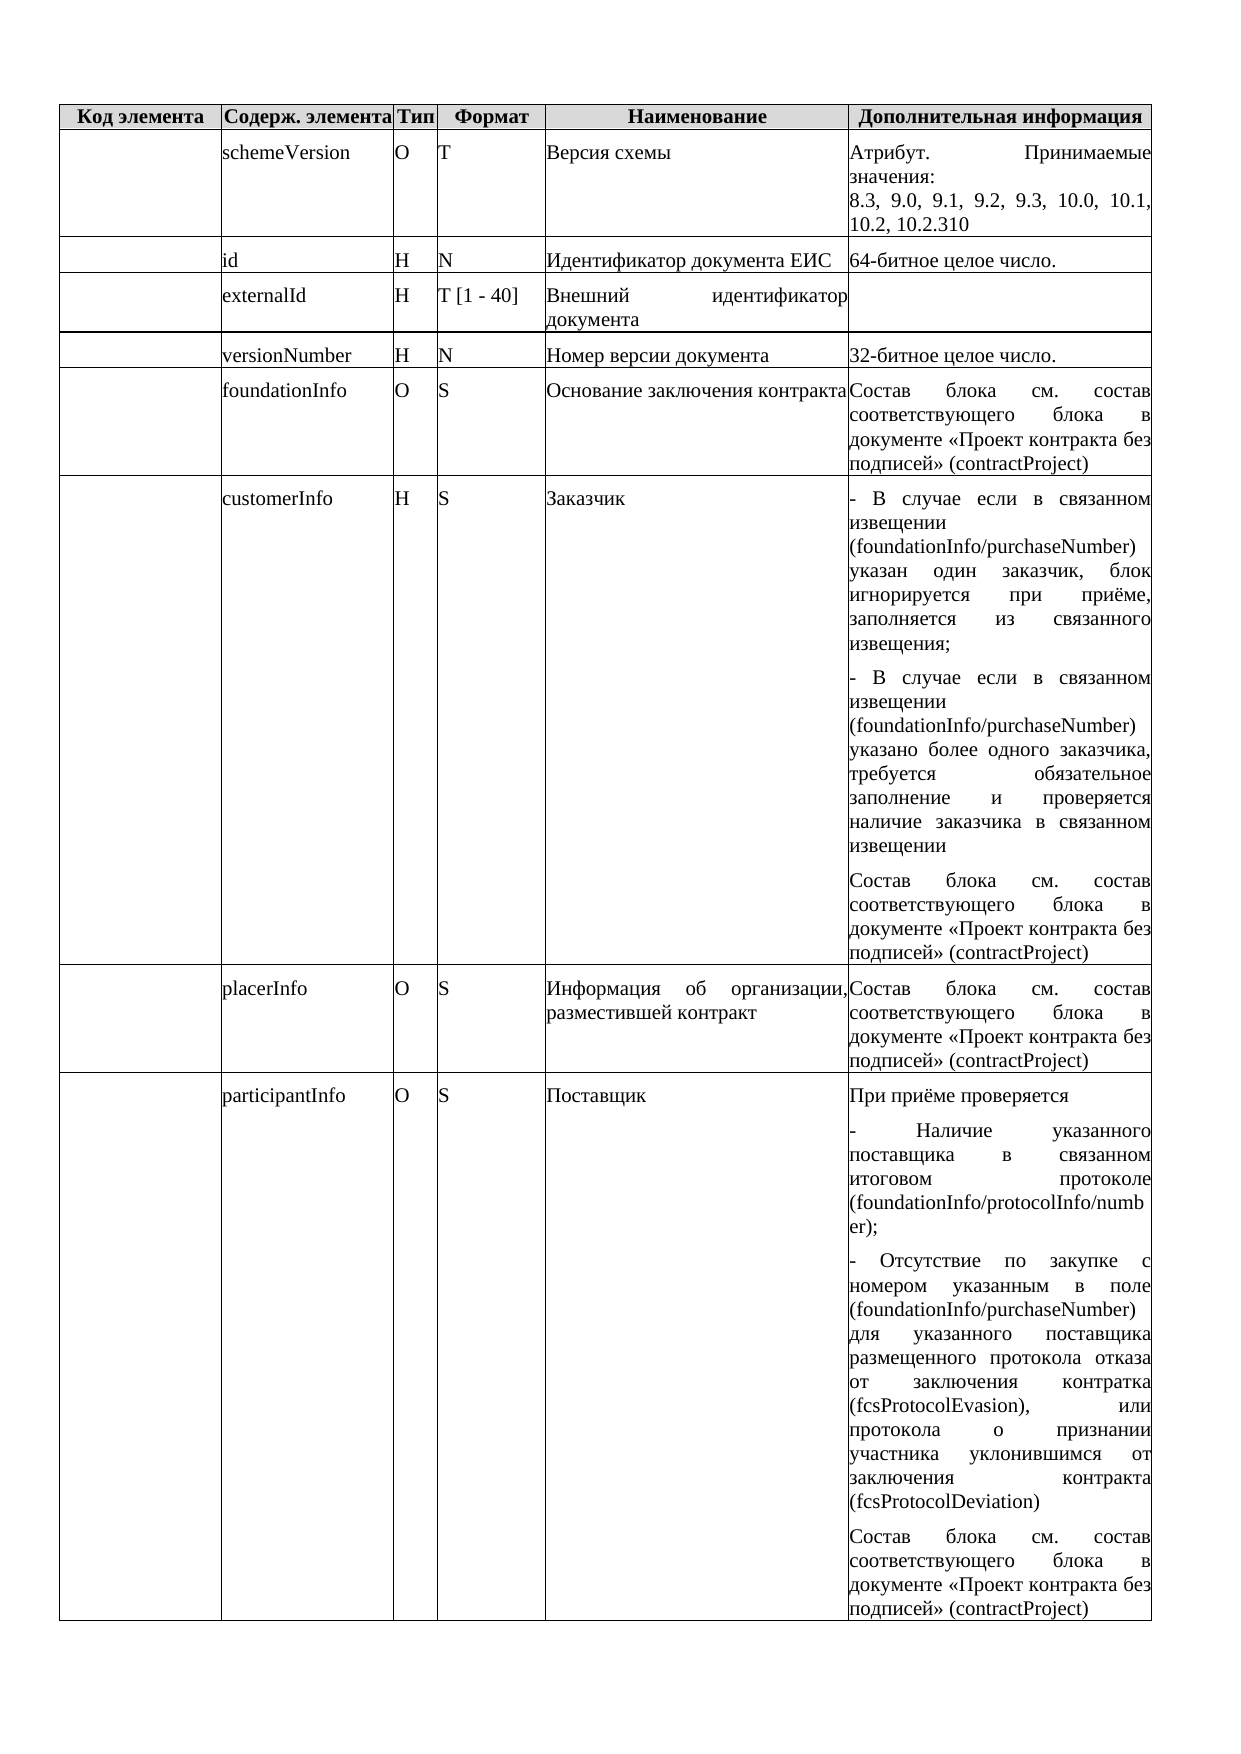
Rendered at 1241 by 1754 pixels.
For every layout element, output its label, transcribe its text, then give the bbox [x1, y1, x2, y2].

table_cell N [438, 333, 545, 367]
table_cell foundationInfo [222, 368, 393, 474]
table_header Наименование [546, 105, 848, 128]
table_cell [60, 476, 221, 964]
table_cell T [438, 130, 545, 236]
table_cell participantInfo [222, 1073, 393, 1620]
table_cell [849, 273, 1151, 331]
table_cell [60, 130, 221, 236]
table_cell Состав блока см. состав соответствующего блока в документе «Проект контракта без подписей» (contractProject) [849, 965, 1151, 1072]
table_cell S [438, 1073, 545, 1620]
table_cell S [438, 368, 545, 474]
table_cell schemeVersion [222, 130, 393, 236]
table_cell 64-битное целое число. [849, 237, 1151, 272]
table_cell [60, 333, 221, 367]
table_cell О [394, 1073, 437, 1620]
table_cell T [1 - 40] [438, 273, 545, 331]
table_cell Состав блока см. состав соответствующего блока в документе «Проект контракта без подписей» (contractProject) [849, 368, 1151, 474]
table_cell versionNumber [222, 333, 393, 367]
table_cell О [394, 130, 437, 236]
table_cell О [394, 368, 437, 474]
table_cell [60, 273, 221, 331]
table_cell [60, 368, 221, 474]
table_cell customerInfo [222, 476, 393, 964]
table_cell При приёме проверяется - Наличие указанного поставщика в связанном итоговом протоколе (foundationInfo/protocolInfo/number); - Отсутствие по закупке с номером указанным в поле (foundationInfo/purchaseNumber) для указанного поставщика размещенного протокола отказа от заключения контратка (fcsProtocolEvasion), или протокола о признании участника уклонившимся от заключения контракта (fcsProtocolDeviation) Состав блока см. состав соответствующего блока в документе «Проект контракта без подписей» (contractProject) [849, 1073, 1151, 1620]
table_cell - В случае если в связанном извещении (foundationInfo/purchaseNumber) указан один заказчик, блок игнорируется при приёме, заполняется из связанного извещения; - В случае если в связанном извещении (foundationInfo/purchaseNumber) указано более одного заказчика, требуется обязательное заполнение и проверяется наличие заказчика в связанном извещении Состав блока см. состав соответствующего блока в документе «Проект контракта без подписей» (contractProject) [849, 476, 1151, 964]
table_cell id [222, 237, 393, 272]
table_cell 32-битное целое число. [849, 333, 1151, 367]
table_cell Версия схемы [546, 130, 848, 236]
table_cell [60, 965, 221, 1072]
table_header Формат [438, 105, 545, 128]
table_cell N [438, 237, 545, 272]
table_cell Основание заключения контракта [546, 368, 848, 474]
table_cell Поставщик [546, 1073, 848, 1620]
table_header Тип [394, 105, 437, 128]
table_cell Внешний идентификатор документа [546, 273, 848, 331]
table_header Содерж. элемента [222, 105, 393, 128]
table_cell Атрибут. Принимаемые значения: 8.3, 9.0, 9.1, 9.2, 9.3, 10.0, 10.1, 10.2, 10.2.310 [849, 130, 1151, 236]
table_cell placerInfo [222, 965, 393, 1072]
table_cell S [438, 965, 545, 1072]
table_header Дополнительная информация [849, 105, 1151, 128]
table_cell [60, 1073, 221, 1620]
table_cell Заказчик [546, 476, 848, 964]
table_cell Н [394, 237, 437, 272]
table_cell Н [394, 273, 437, 331]
table_cell S [438, 476, 545, 964]
table_cell О [394, 965, 437, 1072]
table_cell Н [394, 476, 437, 964]
table_header Код элемента [60, 105, 221, 128]
table_cell Номер версии документа [546, 333, 848, 367]
table_cell Информация об организации, разместившей контракт [546, 965, 848, 1072]
table_cell Идентификатор документа ЕИС [546, 237, 848, 272]
table_cell Н [394, 333, 437, 367]
table_cell [60, 237, 221, 272]
table_cell externalId [222, 273, 393, 331]
